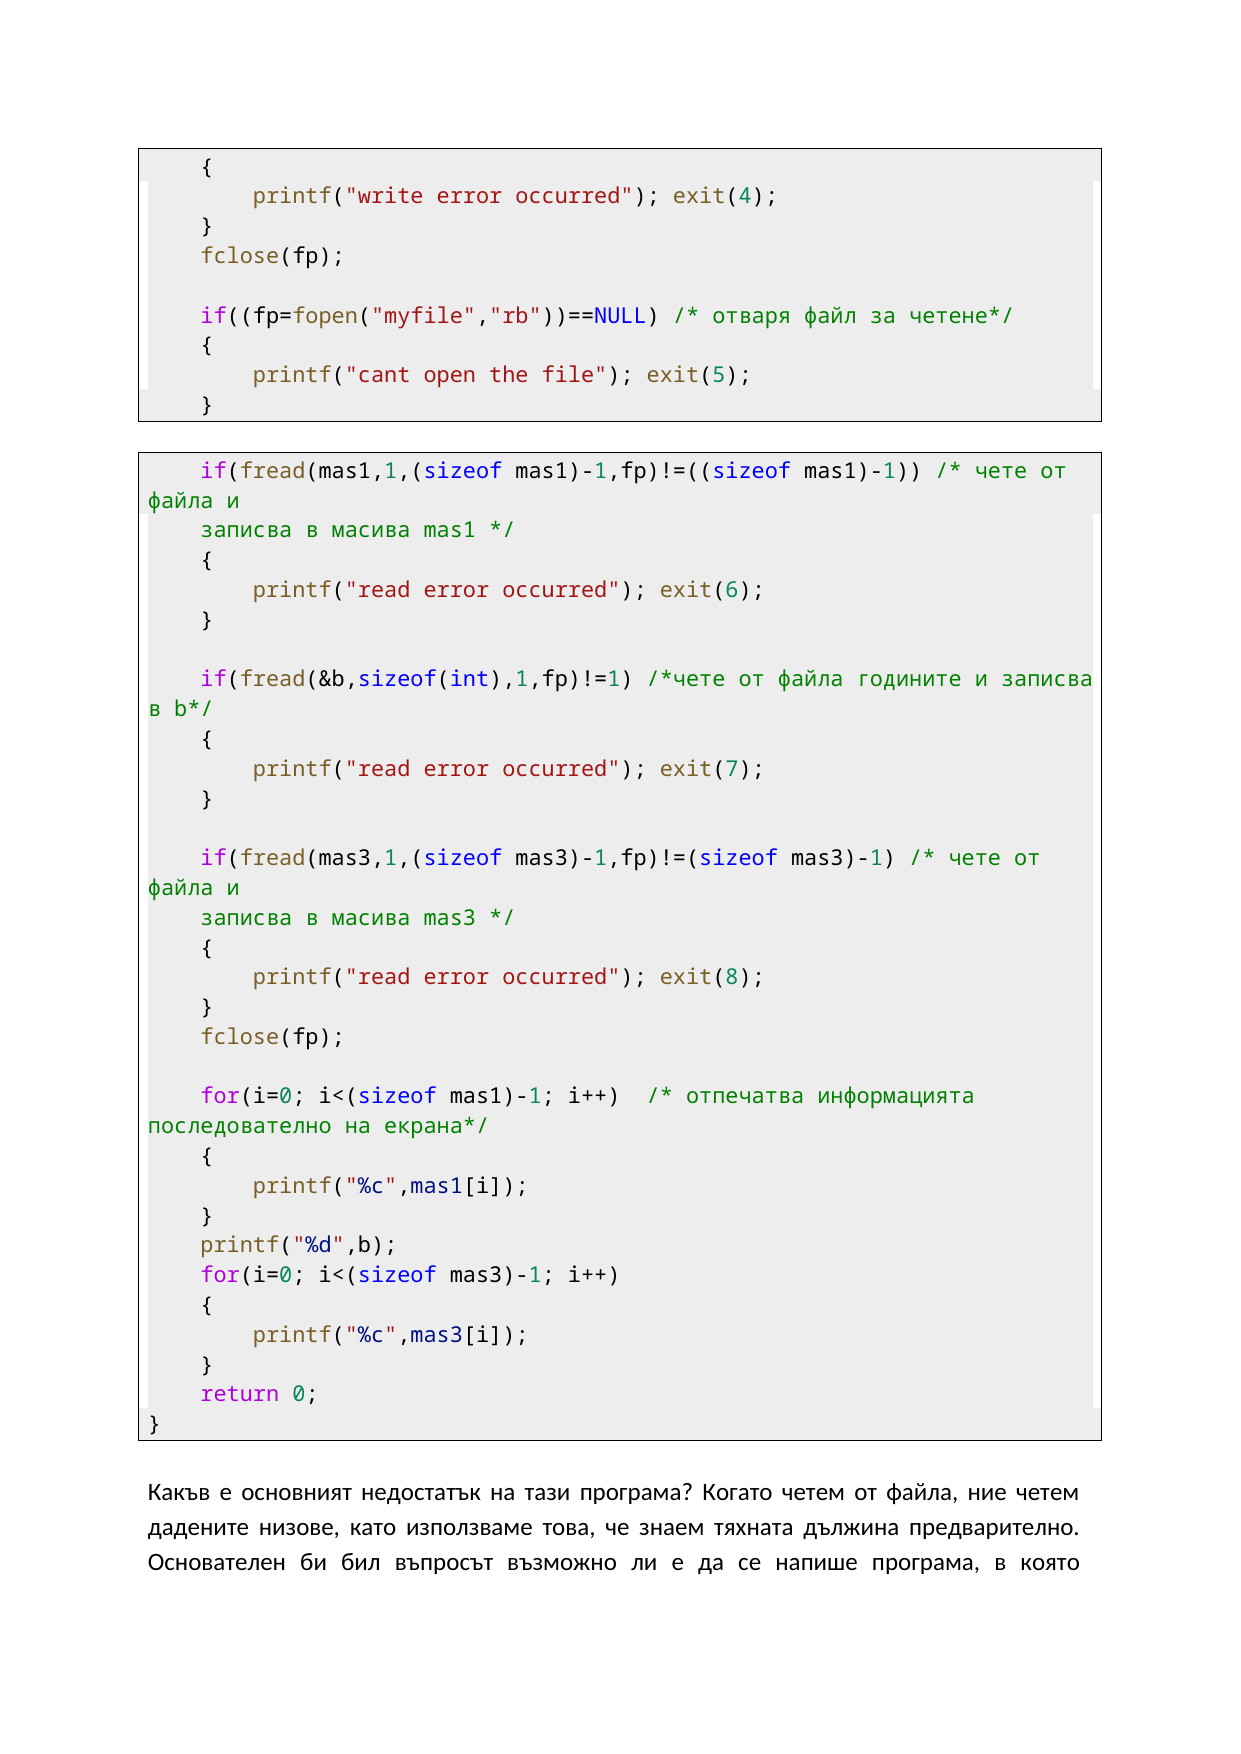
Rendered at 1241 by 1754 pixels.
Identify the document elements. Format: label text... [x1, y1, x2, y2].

text { [148, 544, 1093, 574]
text } [148, 783, 1093, 812]
text for(i=0; i<(sizeof mas3)-1; i++) [148, 1259, 1093, 1289]
text printf("read error occurred"); exit(6); [148, 574, 1093, 604]
text { [148, 1289, 1093, 1319]
text if(fread(mas1,1,(sizeof mas1)-1,fp)!=((sizeof mas1)-1)) /* чете от файла и [139, 453, 1101, 514]
text return 0; [148, 1378, 1093, 1405]
text if((fp=fopen("myfile","rb"))==NULL) /* отваря файл за четене*/ [148, 300, 1093, 329]
text } [139, 386, 1101, 421]
text printf("write error occurred"); exit(4); [148, 181, 1093, 210]
text { [148, 1140, 1093, 1170]
text if(fread(mas3,1,(sizeof mas3)-1,fp)!=(sizeof mas3)-1) /* чете от файла и [148, 842, 1093, 902]
text if(fread(&b,sizeof(int),1,fp)!=1) /*чете от файла годините и записва в b*/ [148, 663, 1093, 723]
text записва в масива mas1 */ [148, 514, 1093, 544]
text fclose(fp); [148, 240, 1093, 270]
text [148, 1476, 1081, 1577]
text fclose(fp); [148, 1021, 1093, 1051]
text printf("%c",mas1[i]); [148, 1170, 1093, 1200]
text printf("read error occurred"); exit(8); [148, 961, 1093, 991]
text } [148, 604, 1093, 634]
text printf("read error occurred"); exit(7); [148, 753, 1093, 783]
text } [148, 991, 1093, 1021]
text записва в масива mas3 */ [148, 902, 1093, 932]
text printf("%c",mas3[i]); [148, 1319, 1093, 1349]
text { [148, 932, 1093, 961]
text for(i=0; i<(sizeof mas1)-1; i++) /* отпечатва информацията последователно на екрана*/ [148, 1081, 1093, 1140]
text { [148, 723, 1093, 753]
text } [148, 1200, 1093, 1229]
text printf("%d",b); [148, 1229, 1093, 1259]
text } [148, 1349, 1093, 1378]
text } [148, 210, 1093, 240]
text printf("cant open the file"); exit(5); [148, 359, 1093, 386]
text } [139, 1405, 1101, 1440]
text { [148, 329, 1093, 359]
text { [139, 149, 1101, 181]
